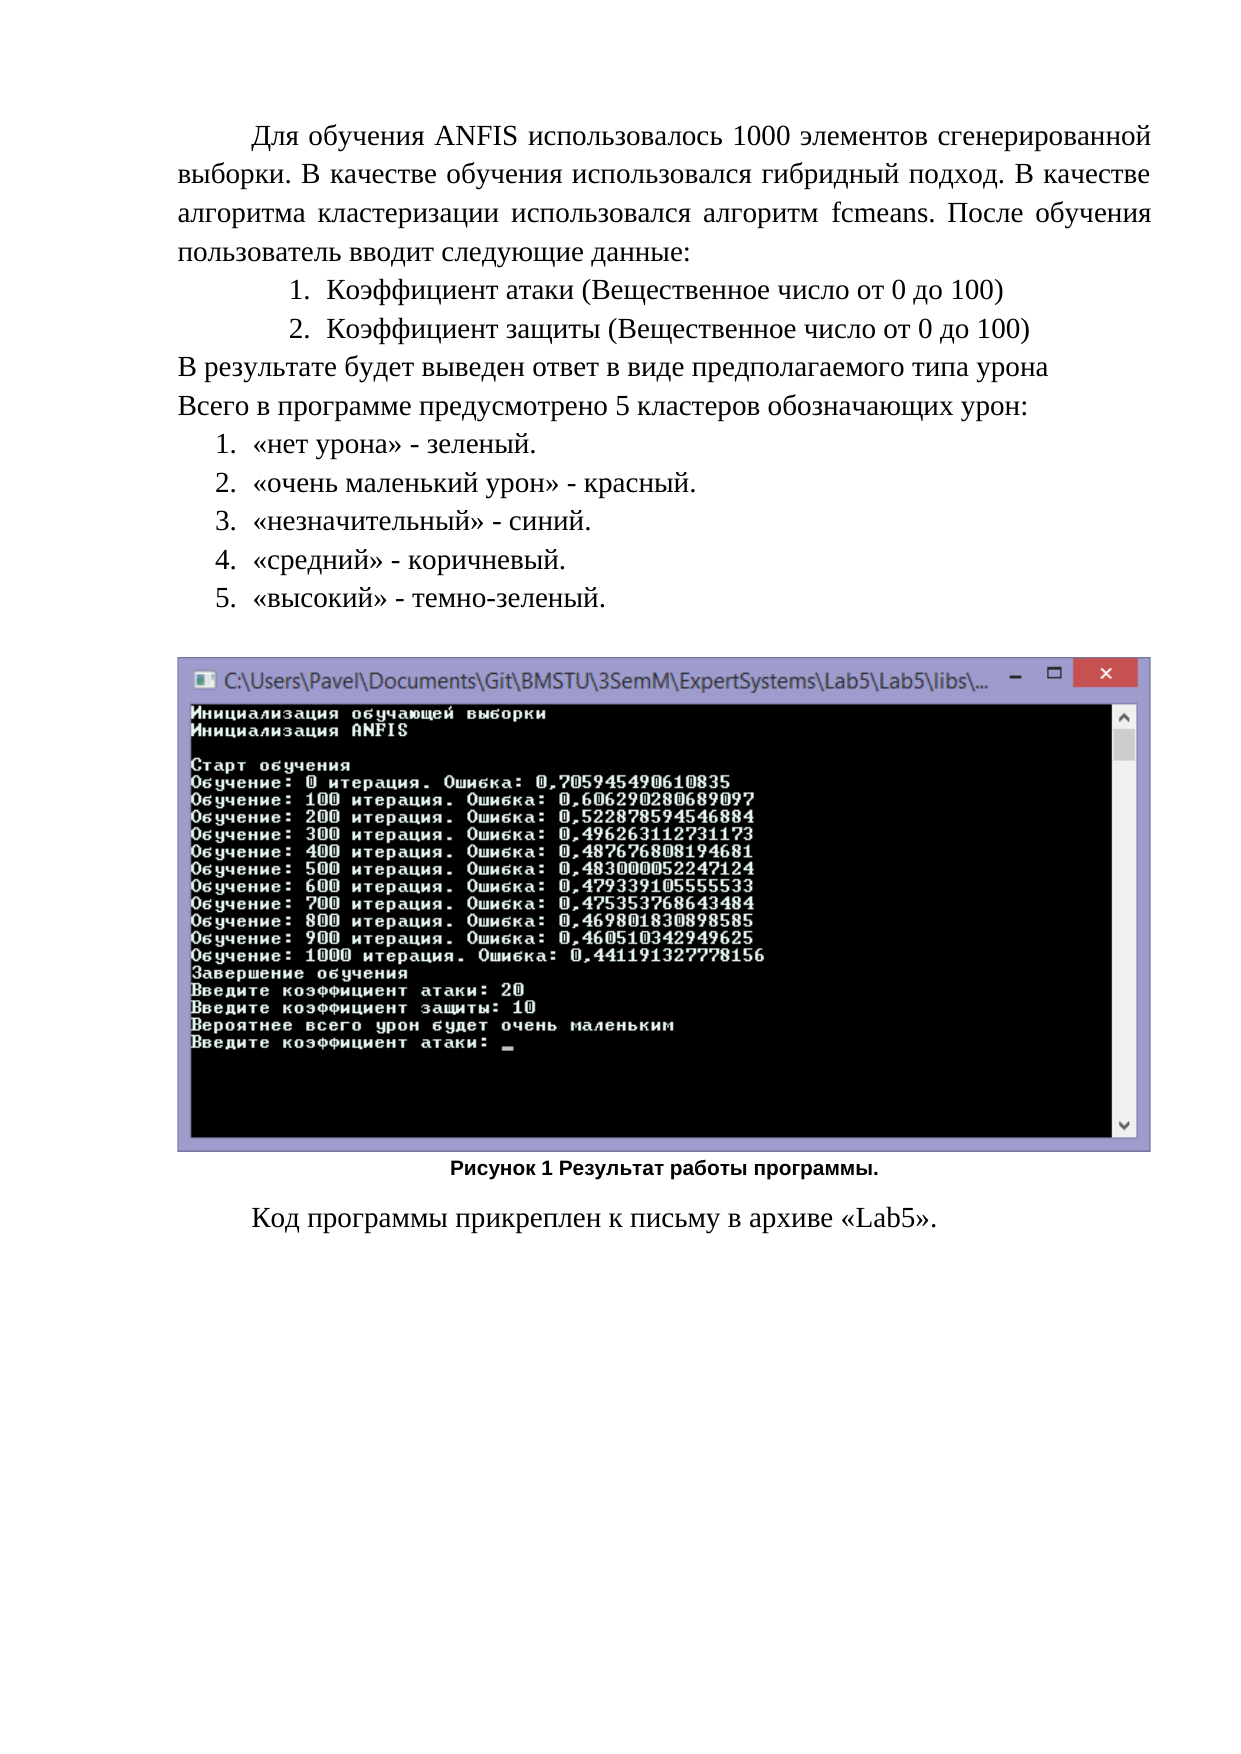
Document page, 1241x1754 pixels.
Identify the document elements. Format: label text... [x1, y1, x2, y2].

list Коэффициент защиты (Вещественное число от 0 до 100) [288, 311, 1152, 344]
text В результате будет выведен ответ в виде предполагаемого типа урона [177, 349, 1152, 383]
text Для обучения ANFIS использовалось 1000 элементов сгенерированной выборки. В качестве обучения использовался гибридный подход. В качестве алгоритма кластеризации использовался алгоритм fcmeans. После обучения пользователь вводит следующие данные: [177, 118, 1152, 267]
list «нет урона» - зеленый. [215, 426, 1152, 460]
list «высокий» - темно-зеленый. [215, 581, 1152, 614]
list «средний» - коричневый. [215, 542, 1152, 576]
text Всего в программе предусмотрено 5 кластеров обозначающих урон: [177, 388, 1152, 421]
text Код программы прикреплен к письму в архиве «Lab5». [177, 1200, 1152, 1234]
list «незначительный» - синий. [215, 503, 1152, 537]
list Коэффициент атаки (Вещественное число от 0 до 100) [288, 272, 1152, 306]
picture [177, 657, 1151, 1152]
list «очень маленький урон» - красный. [215, 465, 1152, 498]
text Рисунок 1 Результат работы программы. [177, 1155, 1152, 1179]
